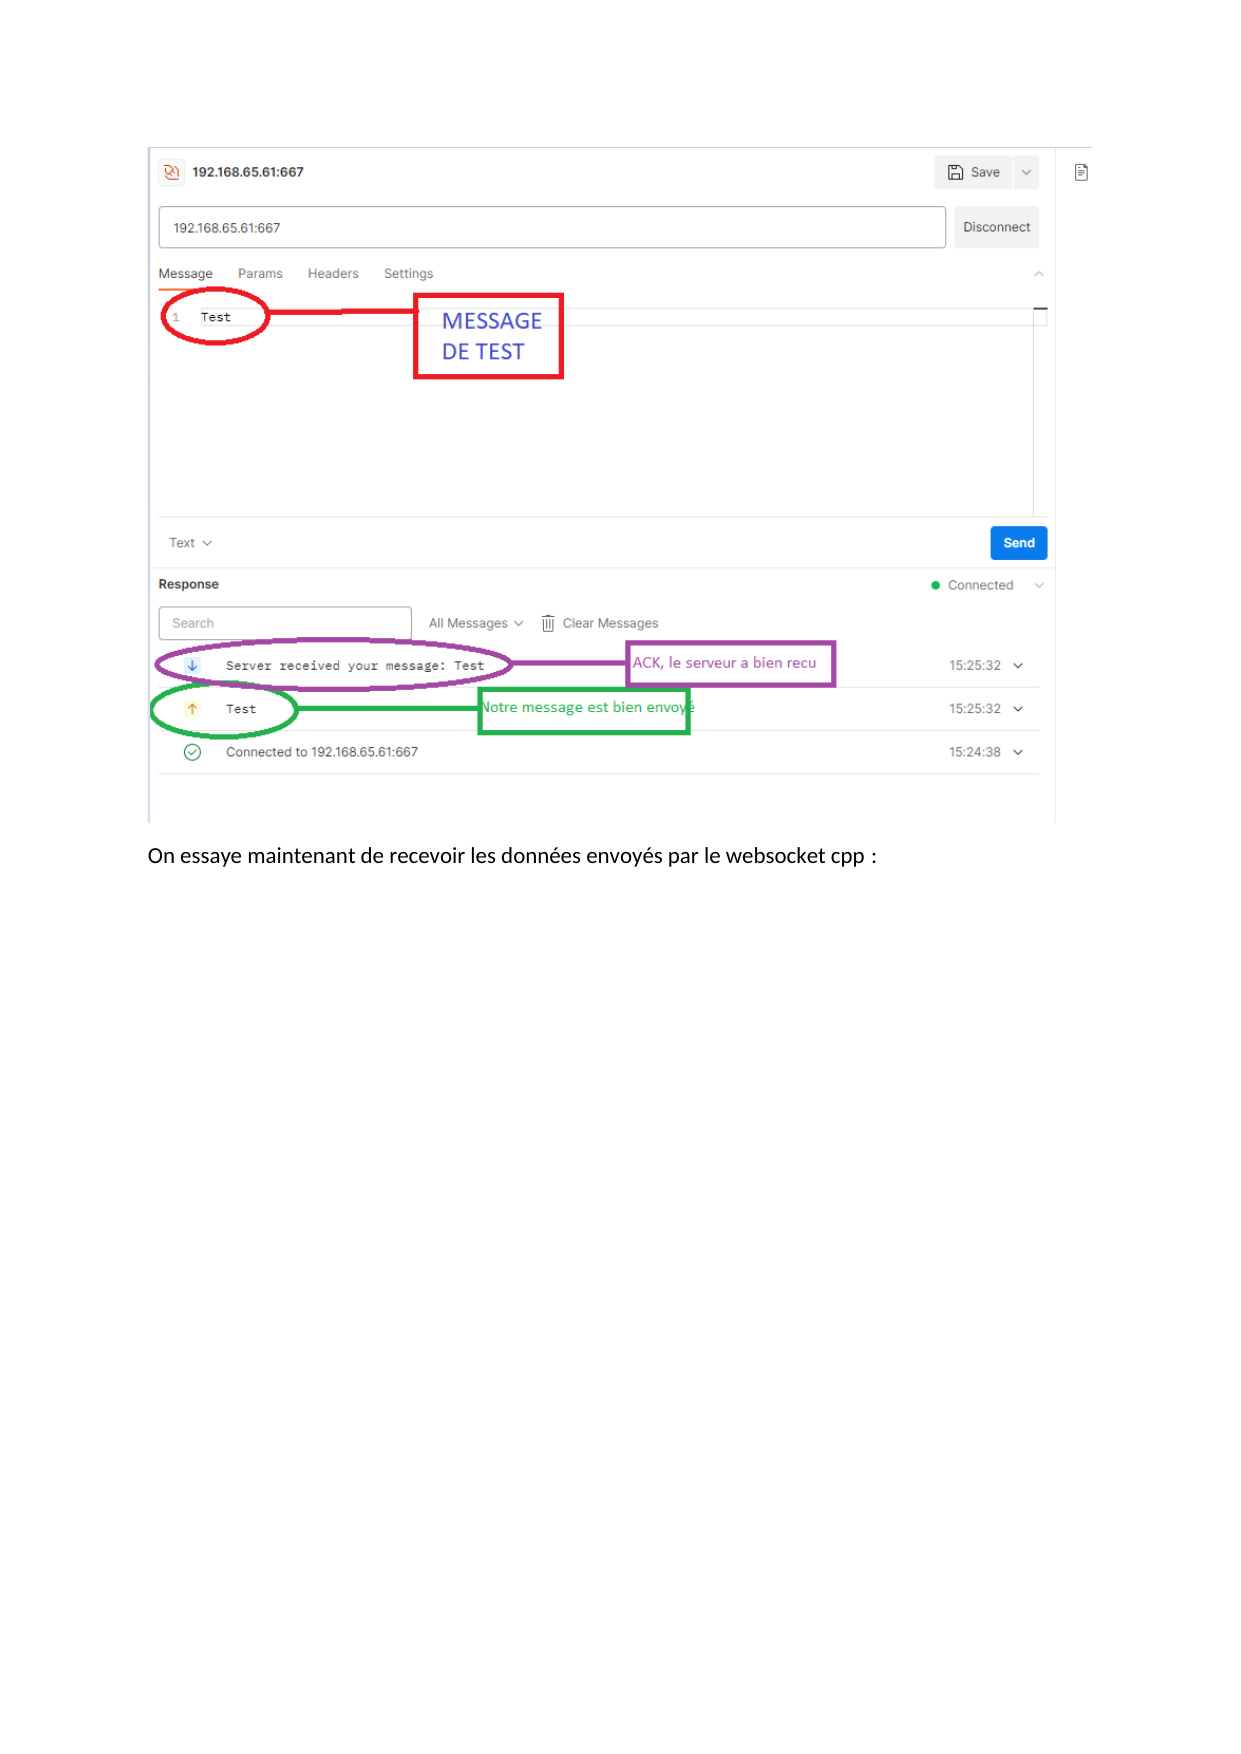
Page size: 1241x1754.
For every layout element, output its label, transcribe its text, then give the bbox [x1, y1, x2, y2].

text On essaye maintenant de recevoir les données envoyés par le websocket cpp : [148, 841, 1093, 869]
picture [147, 147, 1093, 823]
